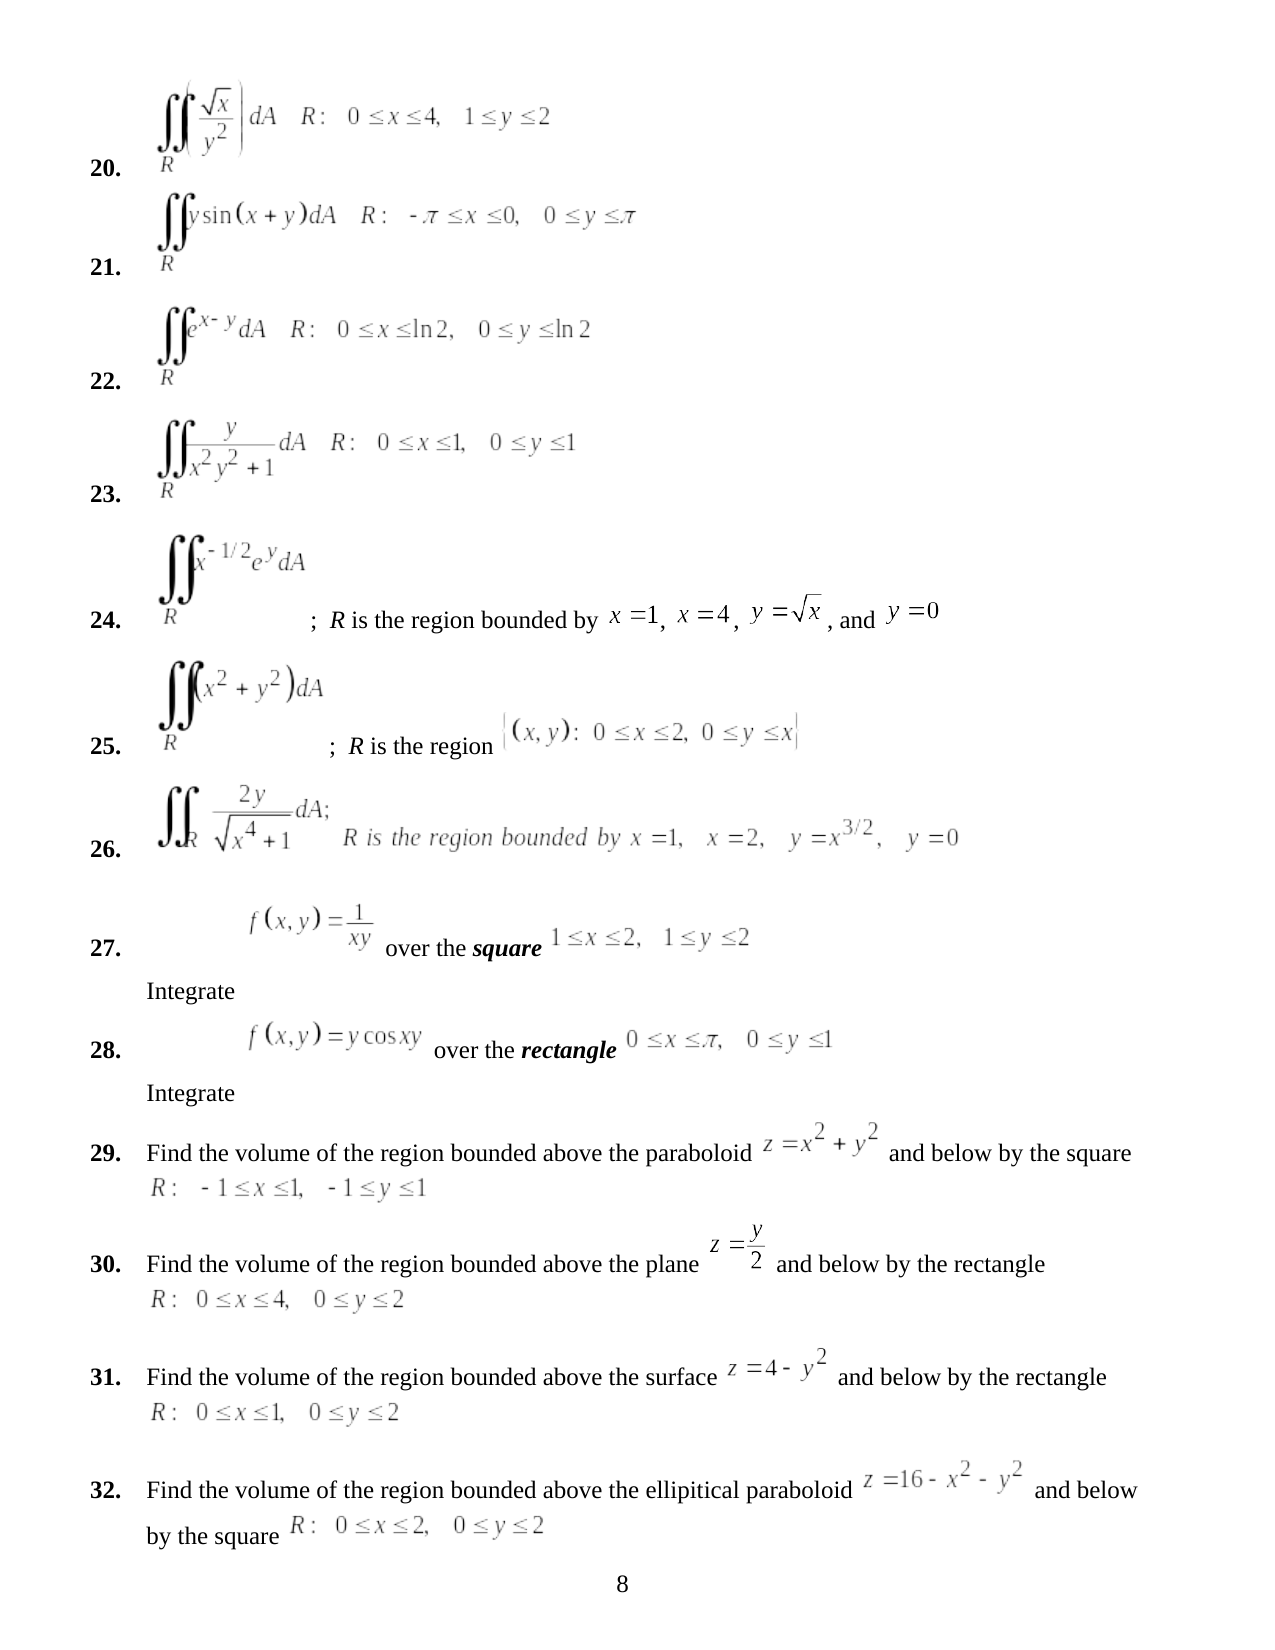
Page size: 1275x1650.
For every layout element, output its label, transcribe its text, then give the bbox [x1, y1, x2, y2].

list Find the volume of the region bounded above the plane and below by the rectangle [90, 1211, 1155, 1318]
list Integrate over the rectangle [90, 1016, 1155, 1107]
list Find the volume of the region bounded above the paraboloid and below by the square [90, 1118, 1155, 1207]
list ; R is the region bounded by , , , and [90, 522, 1155, 634]
list Find the volume of the region bounded above the surface and below by the rectangle [90, 1342, 1155, 1431]
list Integrate over the square [90, 896, 1155, 1005]
list Find the volume of the region bounded above the ellipitical paraboloid and below by the square [90, 1455, 1155, 1550]
list ; R is the region [90, 648, 1155, 760]
